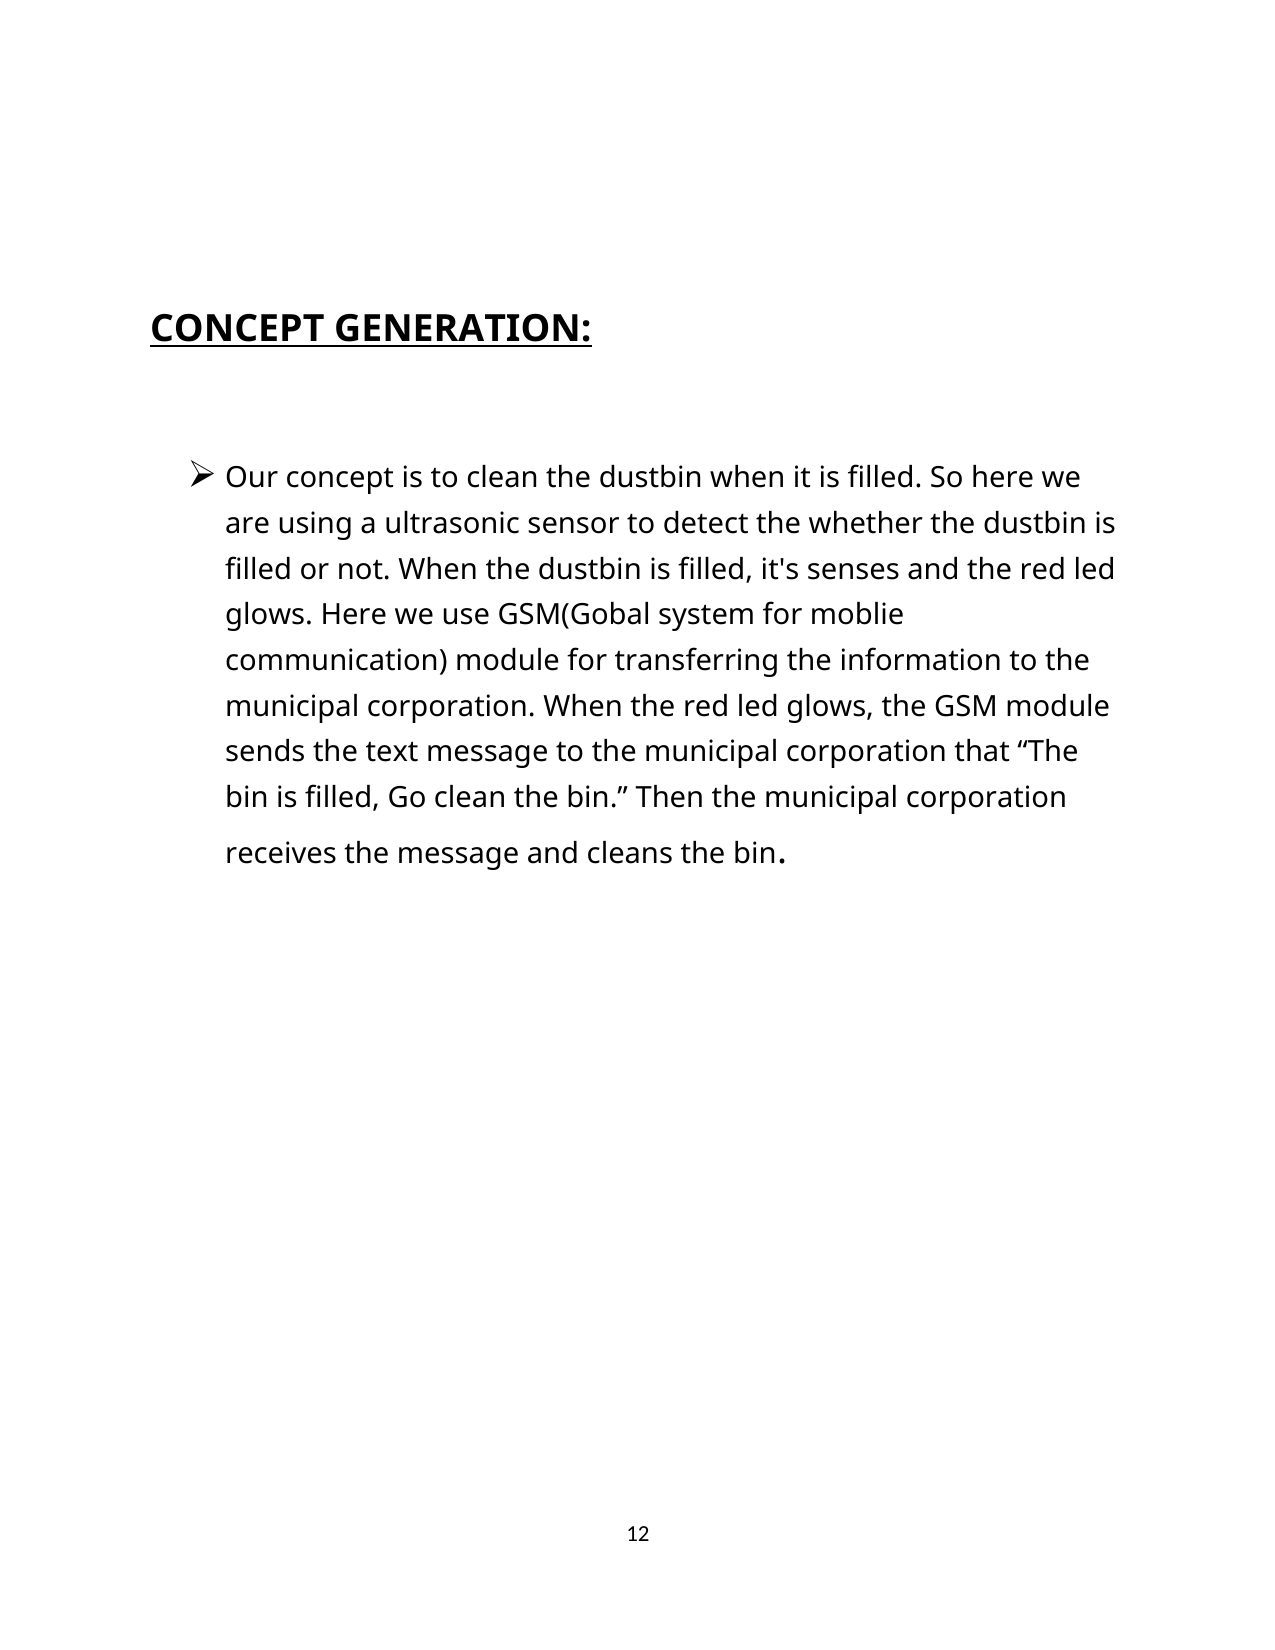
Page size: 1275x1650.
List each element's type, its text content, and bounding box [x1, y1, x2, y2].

list Our concept is to clean the dustbin when it is filled. So here we are using a ultrasonic sensor to detect the whether the dustbin is filled or not. When the dustbin is filled, it's senses and the red led glows. Here we use GSM(Gobal system for moblie communication) module for transferring the information to the municipal corporation. When the red led glows, the GSM module sends the text message to the municipal corporation that “The bin is filled, Go clean the bin.” Then the municipal corporation receives the message and cleans the bin. [187, 457, 1125, 874]
text CONCEPT GENERATION: [150, 301, 1125, 352]
